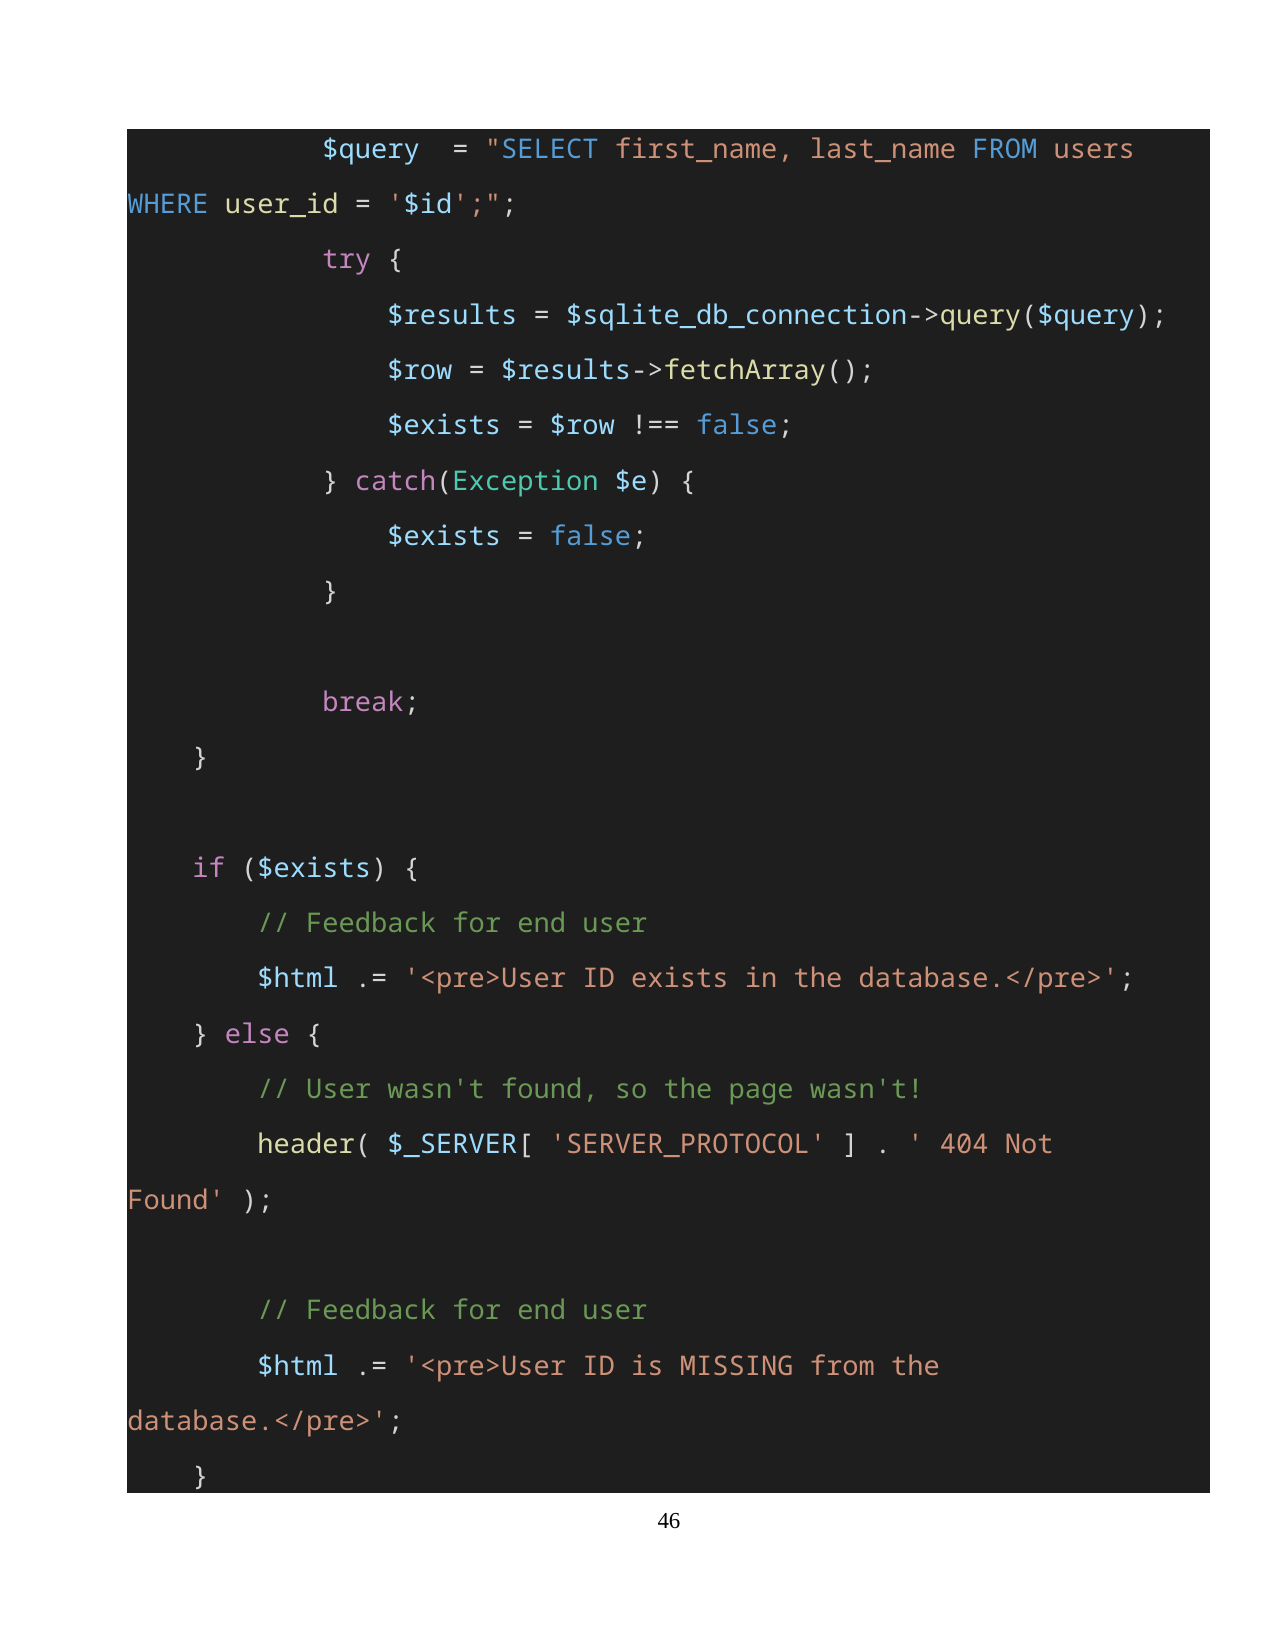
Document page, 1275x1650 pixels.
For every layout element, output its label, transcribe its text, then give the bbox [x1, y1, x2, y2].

text header( $_SERVER[ 'SERVER_PROTOCOL' ] . ' 404 Not Found' ); [127, 1125, 1210, 1217]
text } catch(Exception $e) { [127, 461, 1210, 498]
text // Feedback for end user [127, 903, 1210, 940]
text // Feedback for end user [127, 1291, 1210, 1328]
text // User wasn't found, so the page wasn't! [127, 1069, 1210, 1106]
text $query = "SELECT first_name, last_name FROM users WHERE user_id = '$id';"; [127, 129, 1210, 221]
text if ($exists) { [127, 848, 1210, 885]
text $row = $results->fetchArray(); [127, 350, 1210, 387]
text } [127, 1457, 1210, 1493]
text break; [127, 682, 1210, 719]
text $exists = $row !== false; [127, 406, 1210, 443]
text } [127, 738, 1210, 774]
text $html .= '<pre>User ID is MISSING from the database.</pre>'; [127, 1346, 1210, 1438]
text $html .= '<pre>User ID exists in the database.</pre>'; [127, 959, 1210, 996]
text } [127, 572, 1210, 608]
text } else { [127, 1014, 1210, 1051]
text $exists = false; [127, 516, 1210, 553]
text $results = $sqlite_db_connection->query($query); [127, 295, 1210, 332]
text try { [127, 240, 1210, 277]
